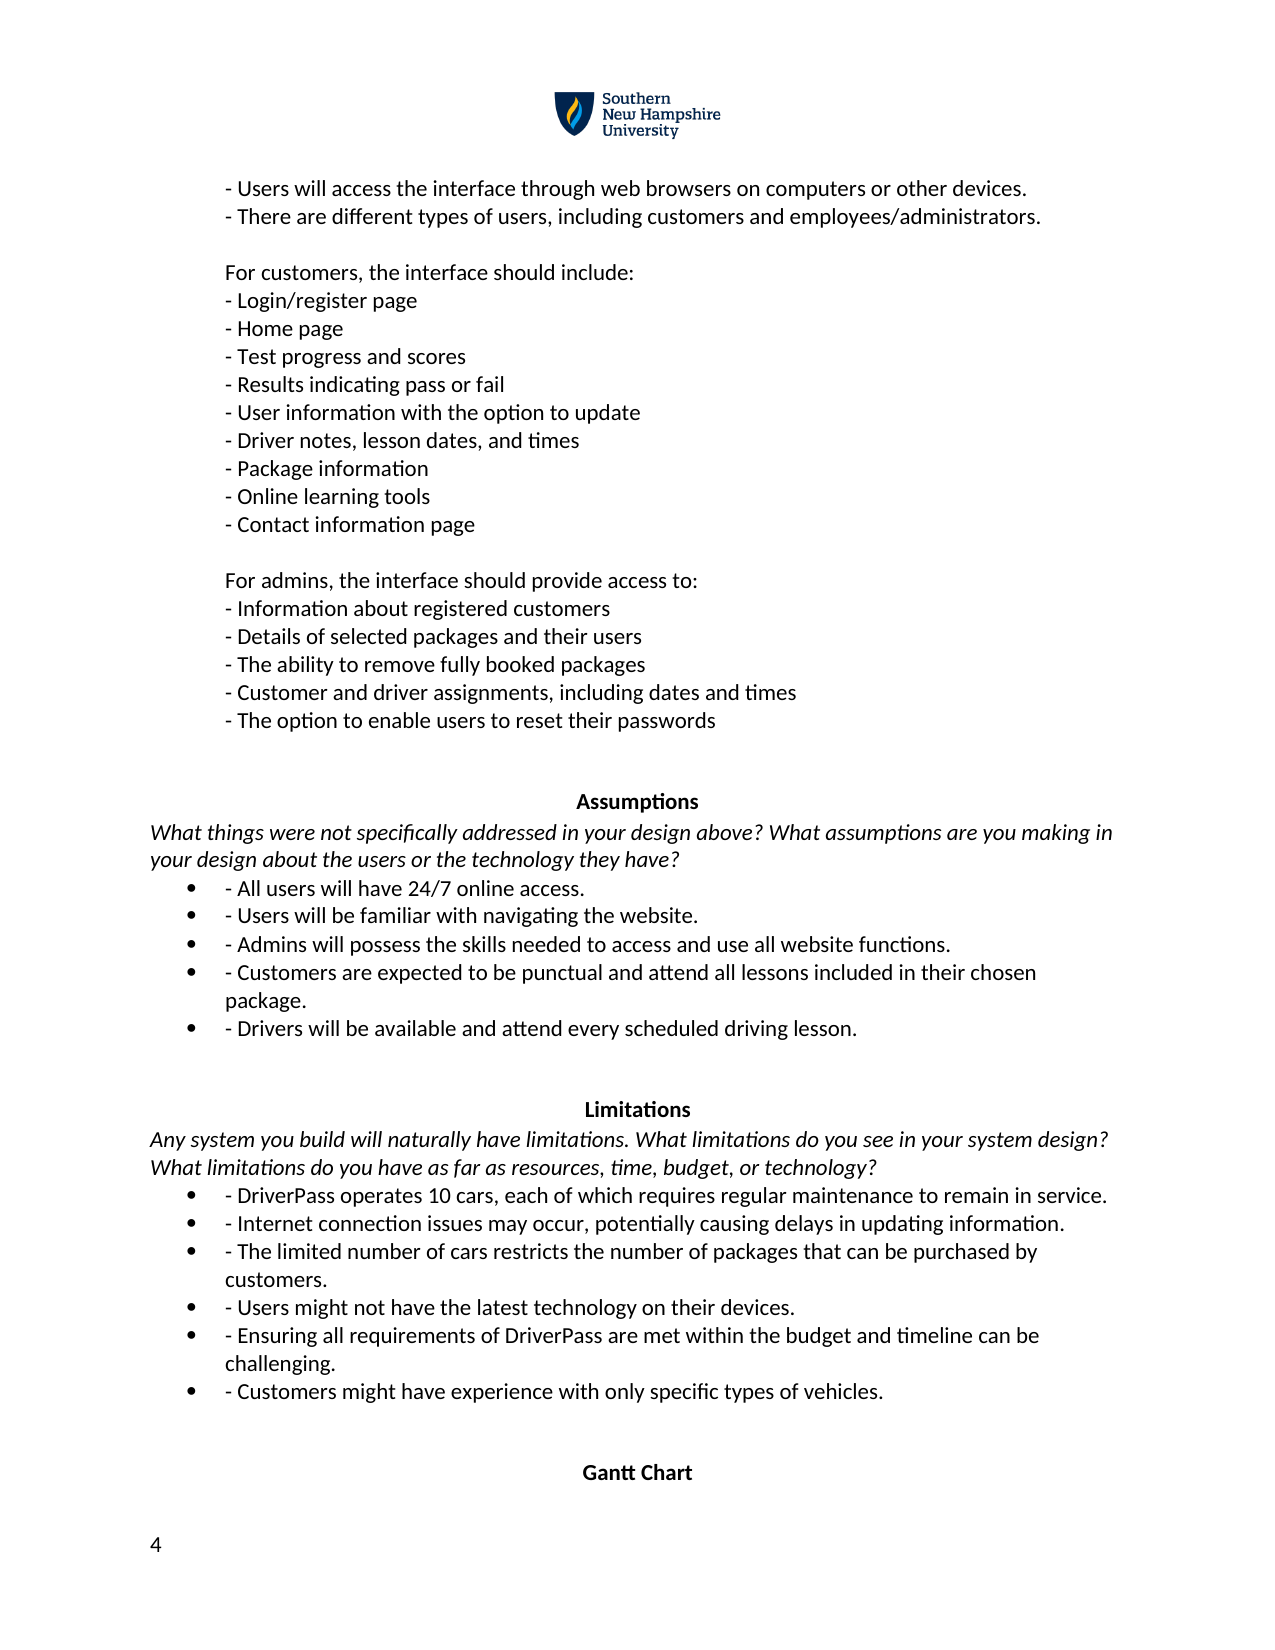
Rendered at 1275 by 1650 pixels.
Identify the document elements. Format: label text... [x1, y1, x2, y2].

text What things were not specifically addressed in your design above? What assumptions are you making in your design about the users or the technology they have? [150, 818, 1125, 874]
text - User information with the option to update [225, 398, 1125, 426]
list - Ensuring all requirements of DriverPass are met within the budget and timeline can be challenging. [187, 1321, 1125, 1377]
text For admins, the interface should provide access to: [225, 566, 1125, 594]
text Any system you build will naturally have limitations. What limitations do you see in your system design? What limitations do you have as far as resources, time, budget, or technology? [150, 1125, 1125, 1181]
subtitle Gantt Chart [150, 1458, 1125, 1486]
text - The ability to remove fully booked packages [225, 650, 1125, 678]
list - DriverPass operates 10 cars, each of which requires regular maintenance to remain in service. [187, 1181, 1125, 1209]
text - Details of selected packages and their users [225, 622, 1125, 650]
list - All users will have 24/7 online access. [187, 874, 1125, 902]
list - Users might not have the latest technology on their devices. [187, 1293, 1125, 1321]
list - The limited number of cars restricts the number of packages that can be purchased by customers. [187, 1237, 1125, 1293]
text - Online learning tools [225, 482, 1125, 510]
text - Users will access the interface through web browsers on computers or other devices. [225, 174, 1125, 202]
list - Users will be familiar with navigating the website. [187, 902, 1125, 930]
text - Customer and driver assignments, including dates and times [225, 678, 1125, 706]
text - Login/register page [225, 286, 1125, 314]
text - Test progress and scores [225, 342, 1125, 370]
list - Drivers will be available and attend every scheduled driving lesson. [187, 1014, 1125, 1042]
text - The option to enable users to reset their passwords [225, 706, 1125, 734]
list - Admins will possess the skills needed to access and use all website functions. [187, 930, 1125, 958]
text - Home page [225, 314, 1125, 342]
subtitle Assumptions [150, 787, 1125, 815]
list - Customers are expected to be punctual and attend all lessons included in their chosen package. [187, 958, 1125, 1014]
list - Customers might have experience with only specific types of vehicles. [187, 1377, 1125, 1405]
text For customers, the interface should include: [225, 258, 1125, 286]
text - Contact information page [225, 510, 1125, 538]
text - There are different types of users, including customers and employees/administrators. [225, 202, 1125, 230]
text - Driver notes, lesson dates, and times [225, 426, 1125, 454]
list - Internet connection issues may occur, potentially causing delays in updating information. [187, 1209, 1125, 1237]
text - Results indicating pass or fail [225, 370, 1125, 398]
text - Package information [225, 454, 1125, 482]
picture [546, 75, 729, 154]
subtitle Limitations [150, 1095, 1125, 1123]
text - Information about registered customers [225, 594, 1125, 622]
